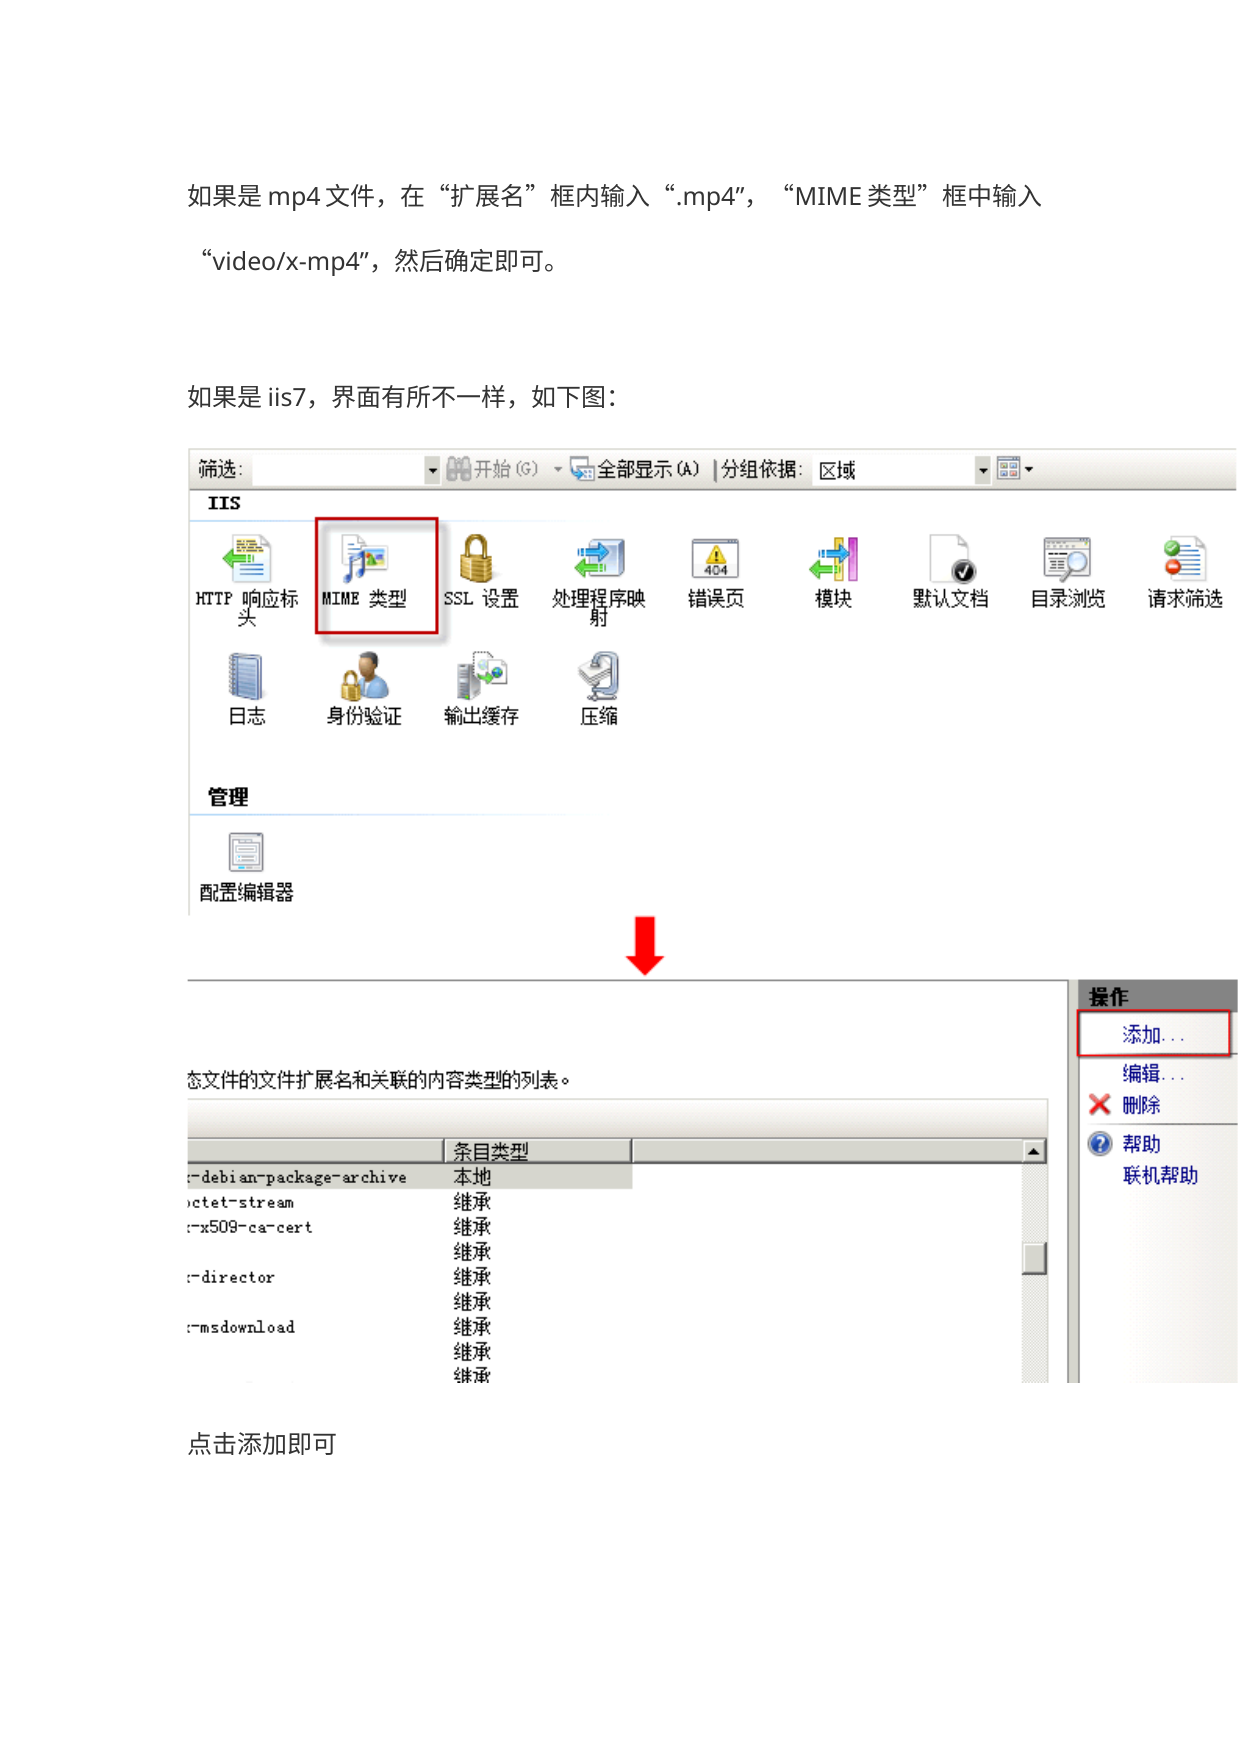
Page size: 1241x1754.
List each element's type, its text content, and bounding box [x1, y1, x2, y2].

text 点击添加即可 [187, 1410, 1053, 1475]
picture [187, 447, 1238, 1383]
text 如果是iis7，界面有所不一样，如下图： [187, 363, 1053, 428]
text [187, 162, 1053, 292]
